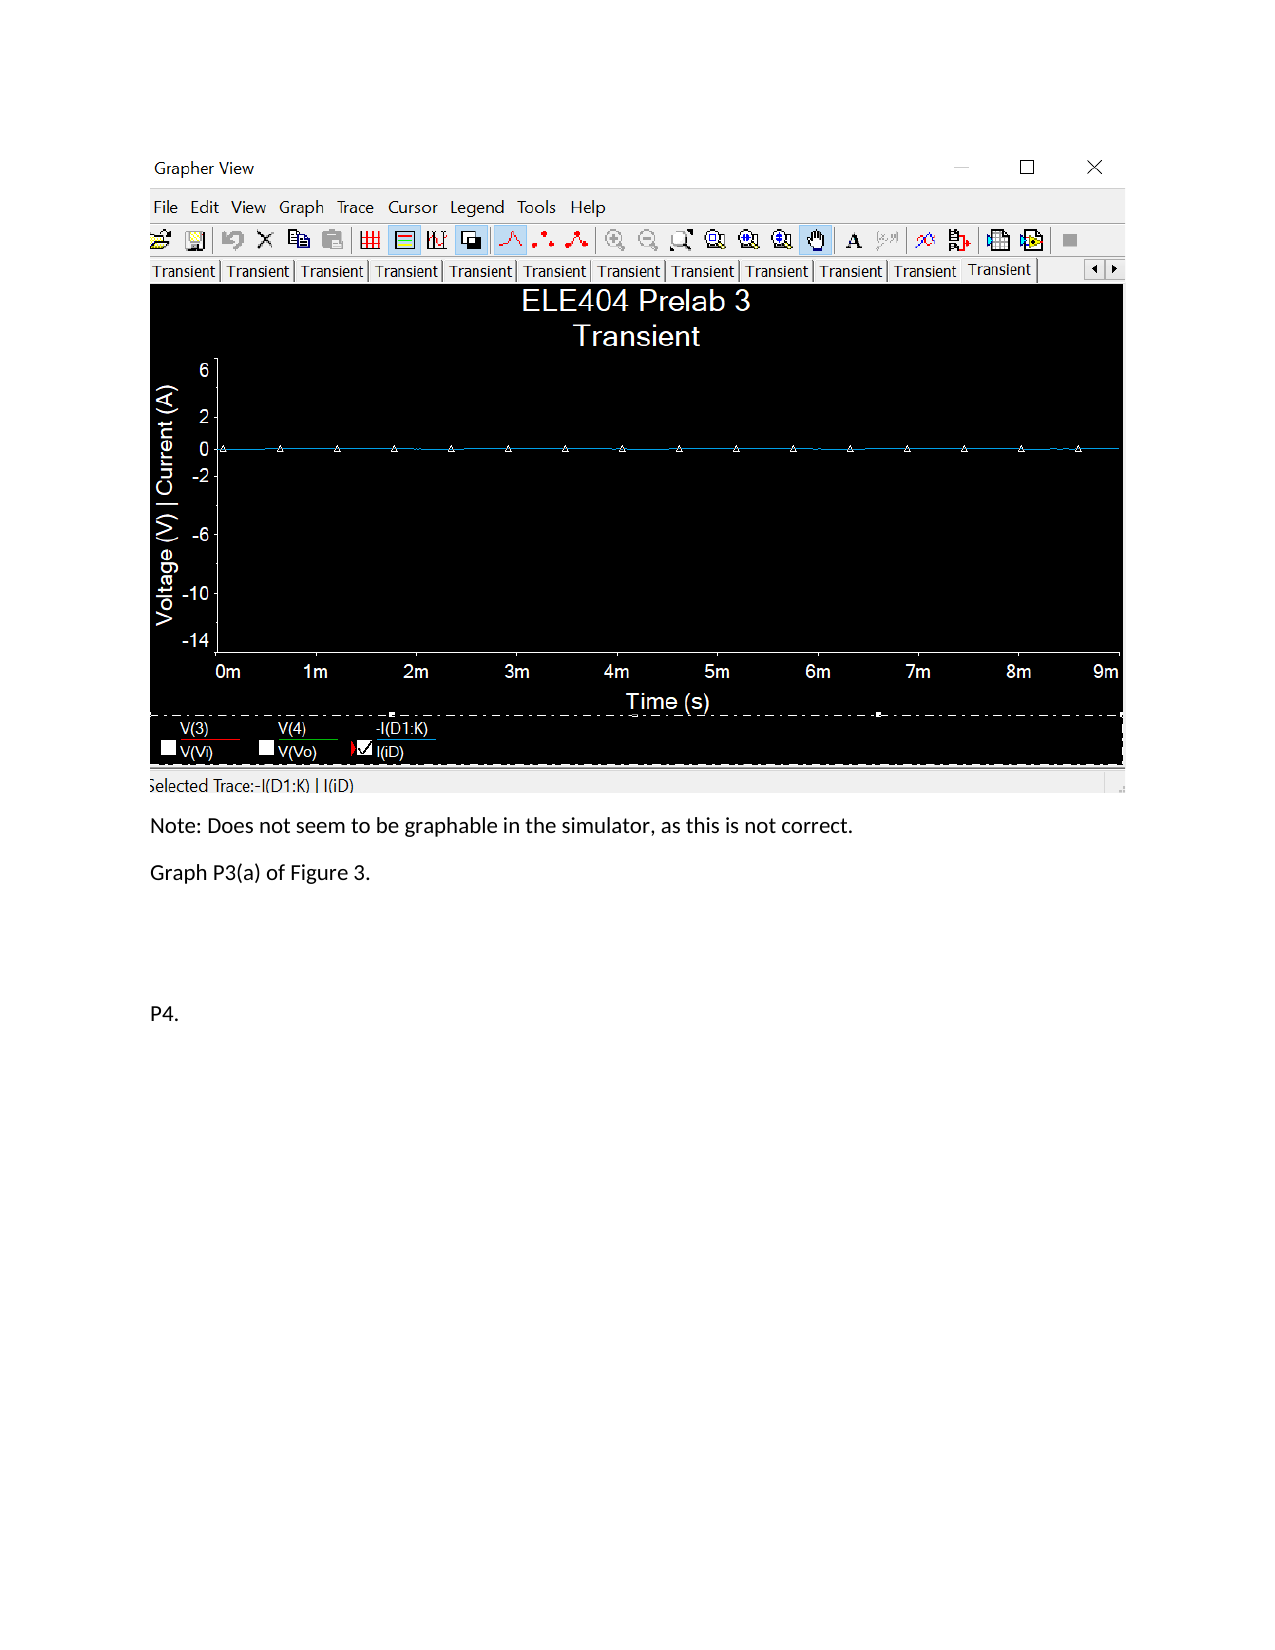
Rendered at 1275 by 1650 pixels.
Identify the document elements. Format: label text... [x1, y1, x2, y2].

text P4. [150, 999, 1125, 1027]
text Note: Does not seem to be graphable in the simulator, as this is not correct. [150, 812, 1125, 839]
text Graph P3(a) of Figure 3. [150, 858, 1125, 886]
picture [150, 150, 1125, 793]
